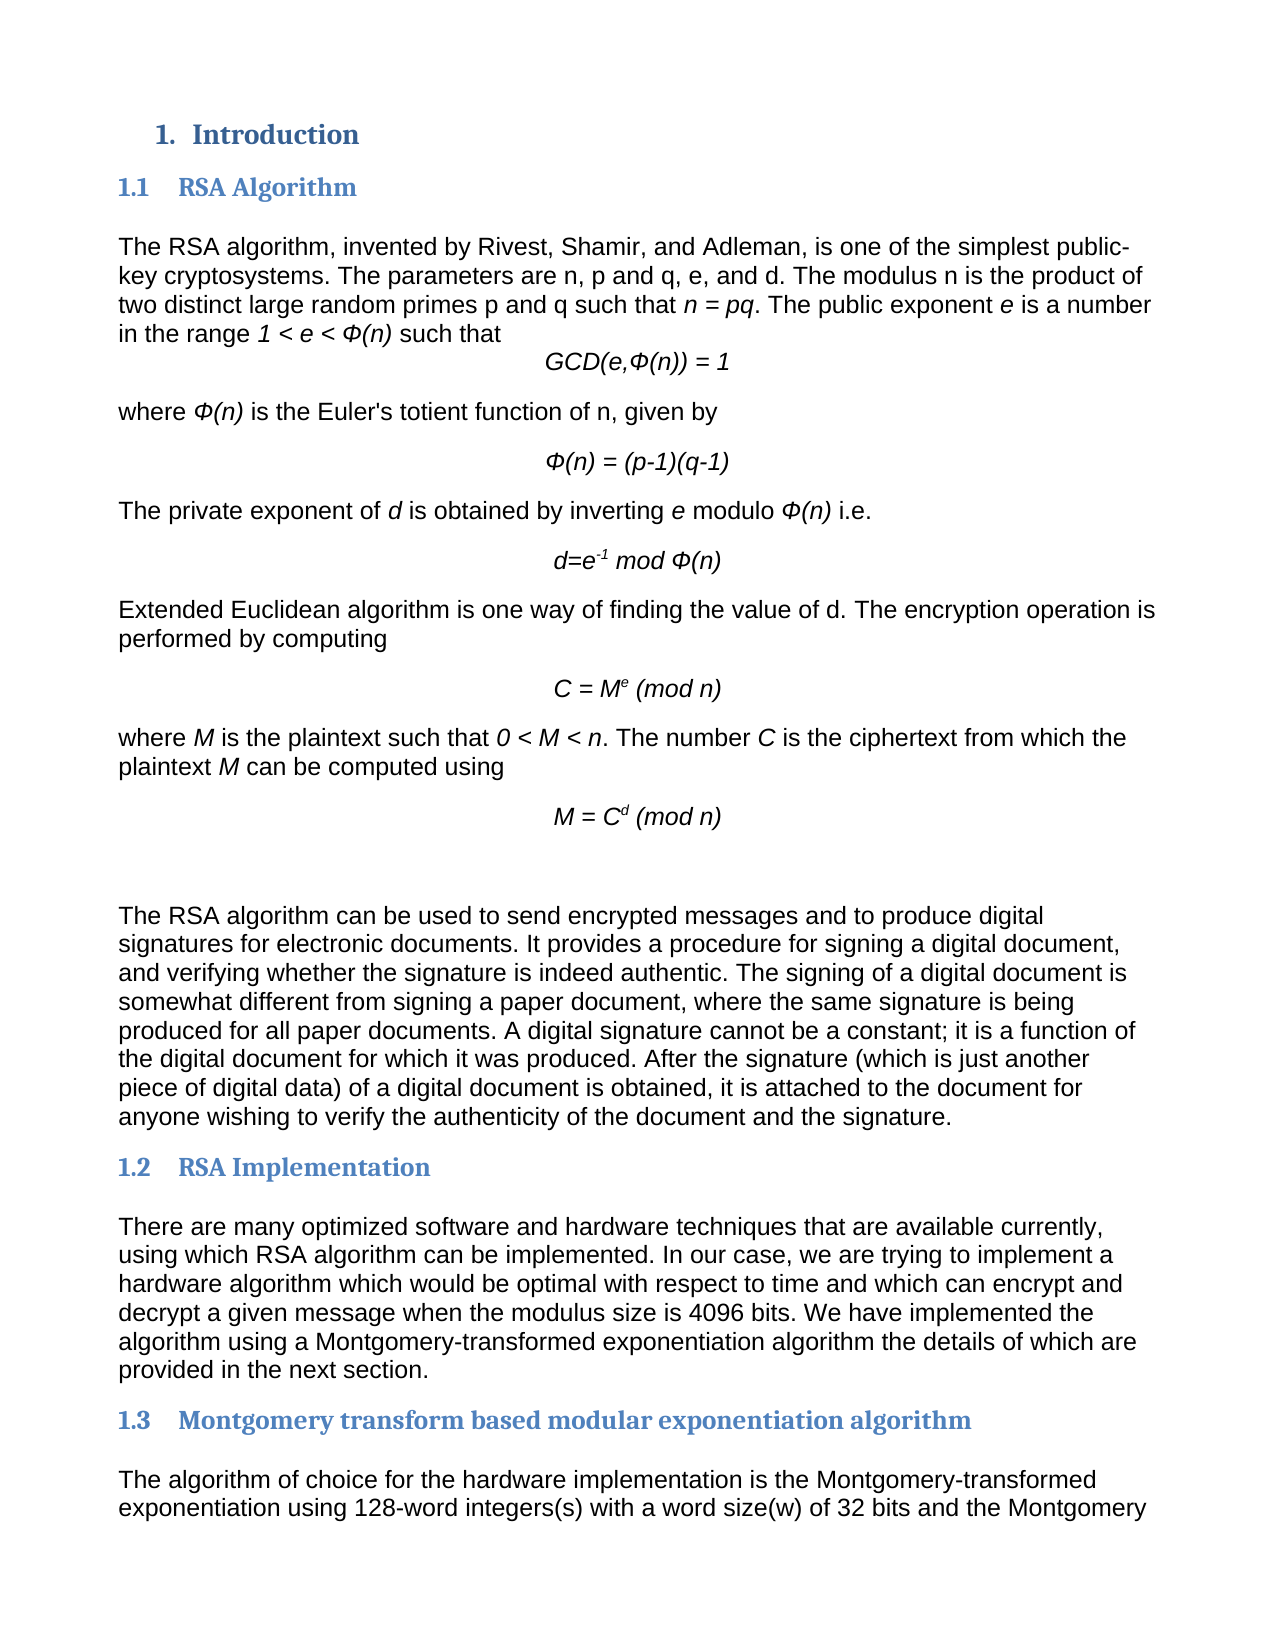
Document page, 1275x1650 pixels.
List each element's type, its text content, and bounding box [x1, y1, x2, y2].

text Ф(n) = (p-1)(q-1) [118, 447, 1157, 475]
subtitle Introduction [156, 118, 1157, 152]
text The RSA algorithm can be used to send encrypted messages and to produce digital signatures for electronic documents. It provides a procedure for signing a digital document, and verifying whether the signature is indeed authentic. The signing of a digital document is somewhat different from signing a paper document, where the same signature is being produced for all paper documents. A digital signature cannot be a constant; it is a function of the digital document for which it was produced. After the signature (which is just another piece of digital data) of a digital document is obtained, it is attached to the document for anyone wishing to verify the authenticity of the document and the signature. [118, 901, 1157, 1131]
text There are many optimized software and hardware techniques that are available currently, using which RSA algorithm can be implemented. In our case, we are trying to implement a hardware algorithm which would be optimal with respect to time and which can encrypt and decrypt a given message when the modulus size is 4096 bits. We have implemented the algorithm using a Montgomery-transformed exponentiation algorithm the details of which are provided in the next section. [118, 1211, 1157, 1384]
text C = Me (mod n) [118, 674, 1157, 702]
text GCD(e,Ф(n)) = 1 [118, 347, 1157, 376]
subtitle RSA Algorithm [118, 172, 1157, 204]
text Extended Euclidean algorithm is one way of finding the value of d. The encryption operation is performed by computing [118, 595, 1157, 653]
text The private exponent of d is obtained by inverting e modulo Ф(n) i.e. [118, 496, 1157, 525]
text d=e-1 mod Ф(n) [118, 546, 1157, 574]
subtitle RSA Implementation [118, 1152, 1157, 1183]
text M = Cd (mod n) [118, 802, 1157, 830]
text The RSA algorithm, invented by Rivest, Shamir, and Adleman, is one of the simplest public-key cryptosystems. The parameters are n, p and q, e, and d. The modulus n is the product of two distinct large random primes p and q such that n = pq. The public exponent e is a number in the range 1 < e < Ф(n) such that [118, 232, 1157, 347]
text where Ф(n) is the Euler's totient function of n, given by [118, 397, 1157, 426]
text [118, 1465, 1157, 1522]
text where M is the plaintext such that 0 < M < n. The number C is the ciphertext from which the plaintext M can be computed using [118, 723, 1157, 781]
subtitle Montgomery transform based modular exponentiation algorithm [118, 1405, 1157, 1436]
